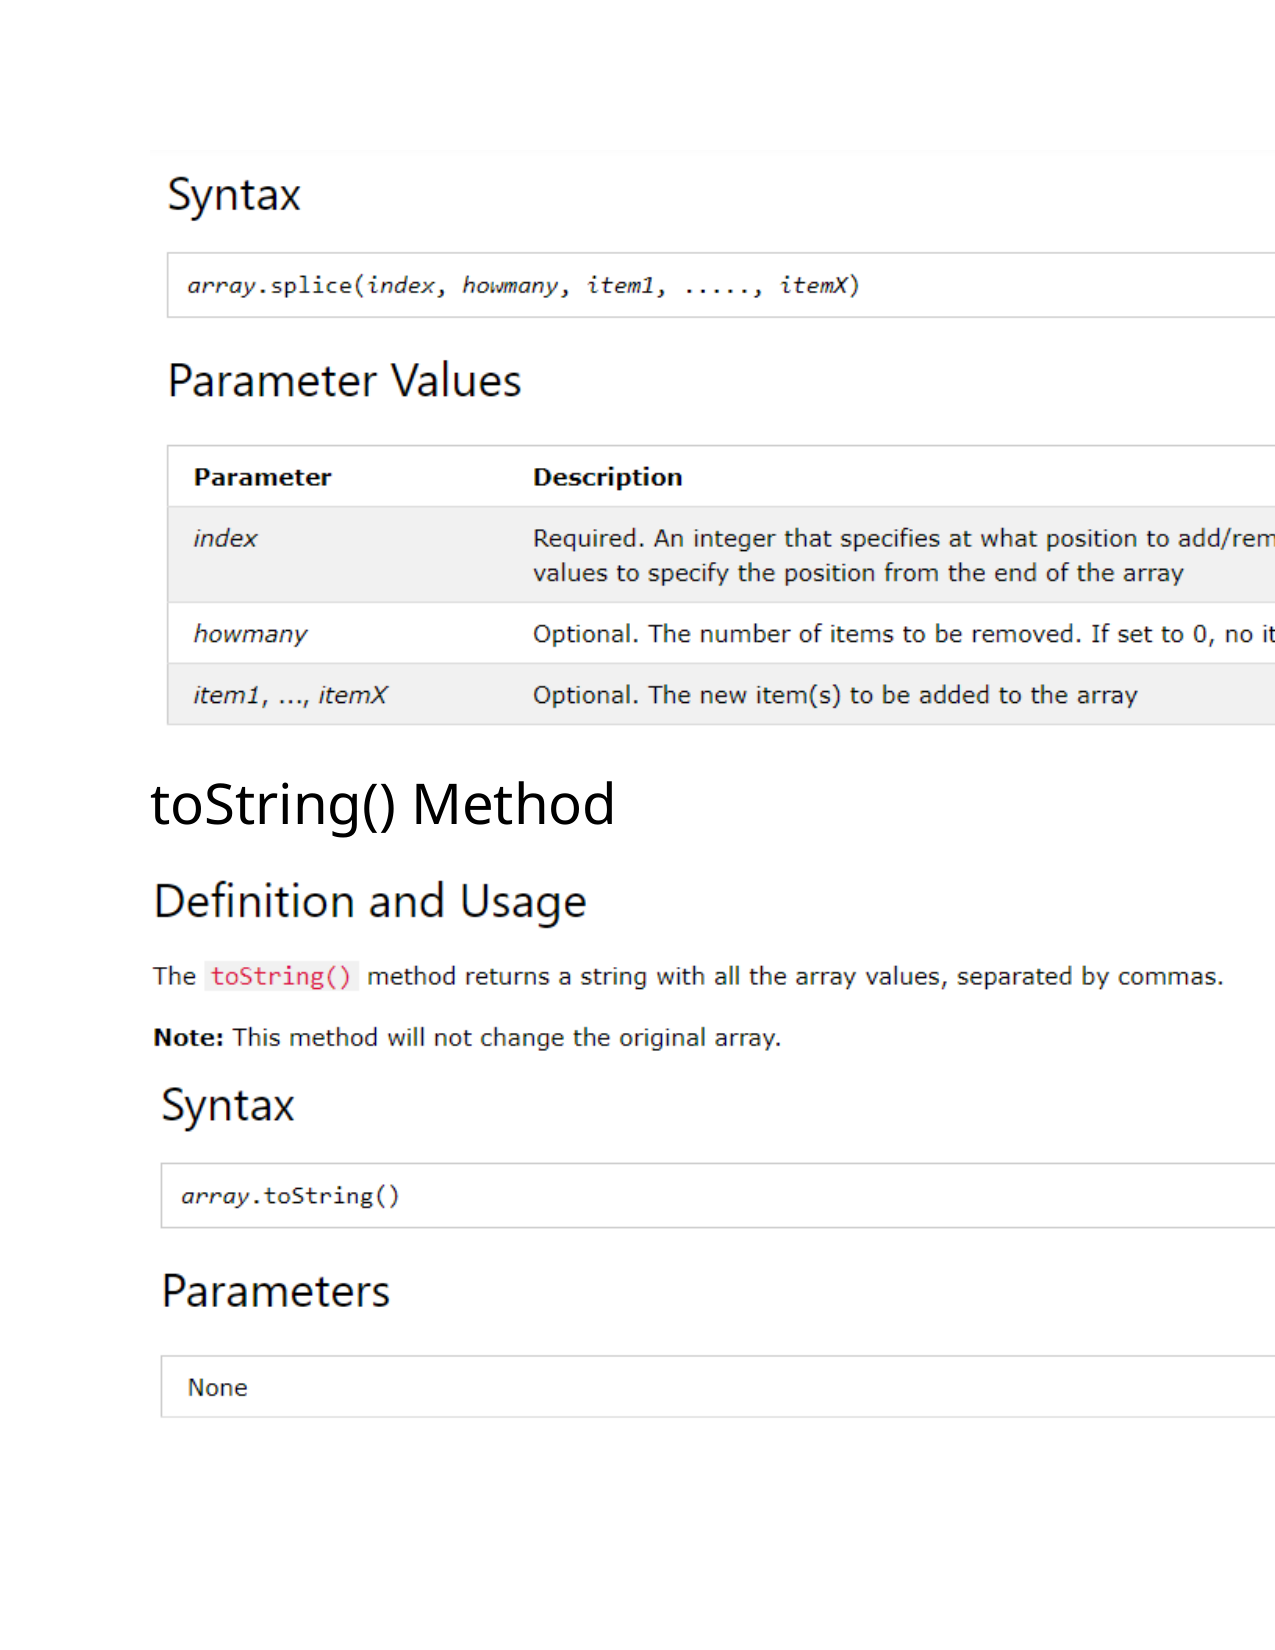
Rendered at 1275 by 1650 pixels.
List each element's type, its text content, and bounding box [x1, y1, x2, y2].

picture [150, 856, 1275, 1065]
picture [150, 150, 1275, 749]
subtitle toString() Method [150, 764, 1125, 841]
picture [150, 1069, 1275, 1440]
